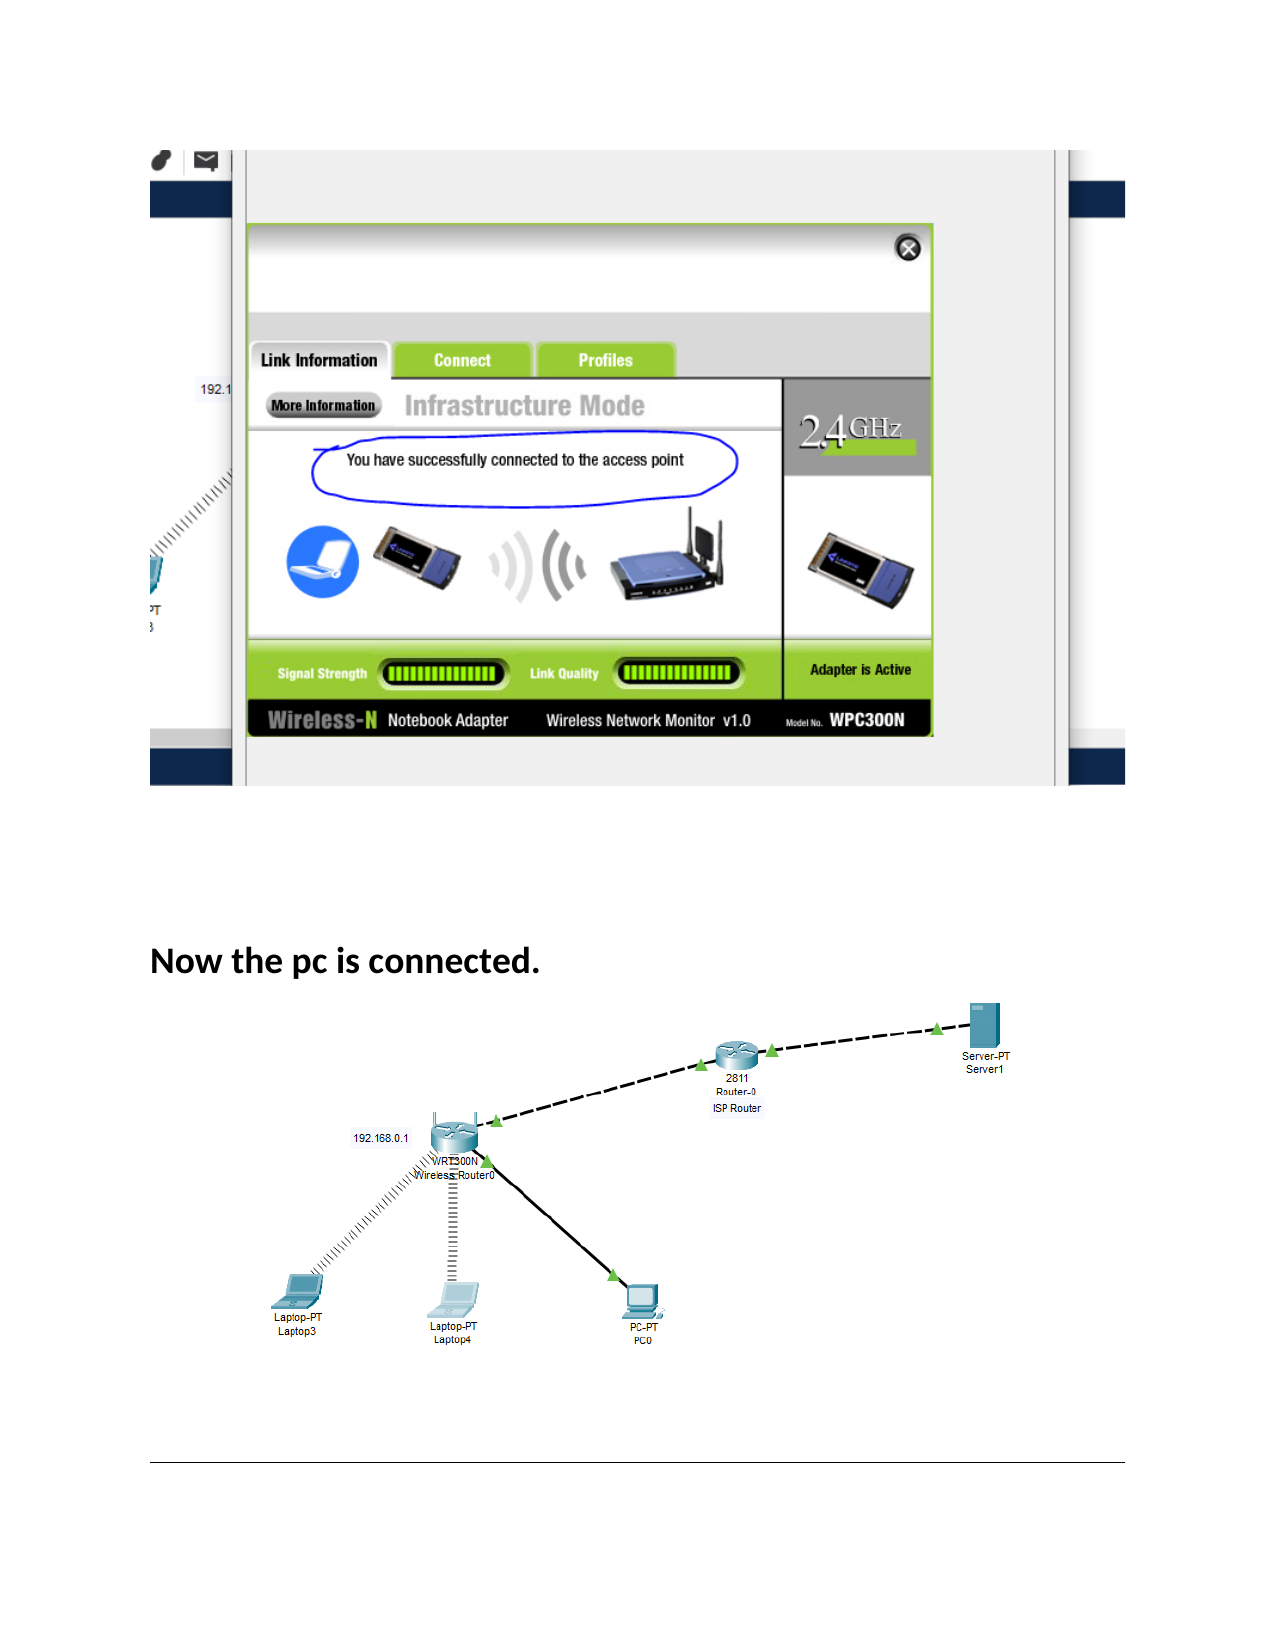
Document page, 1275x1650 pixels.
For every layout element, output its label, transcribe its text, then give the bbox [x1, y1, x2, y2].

text Now the pc is connected. [150, 937, 1125, 983]
picture [150, 150, 1125, 786]
picture [150, 1003, 1125, 1398]
